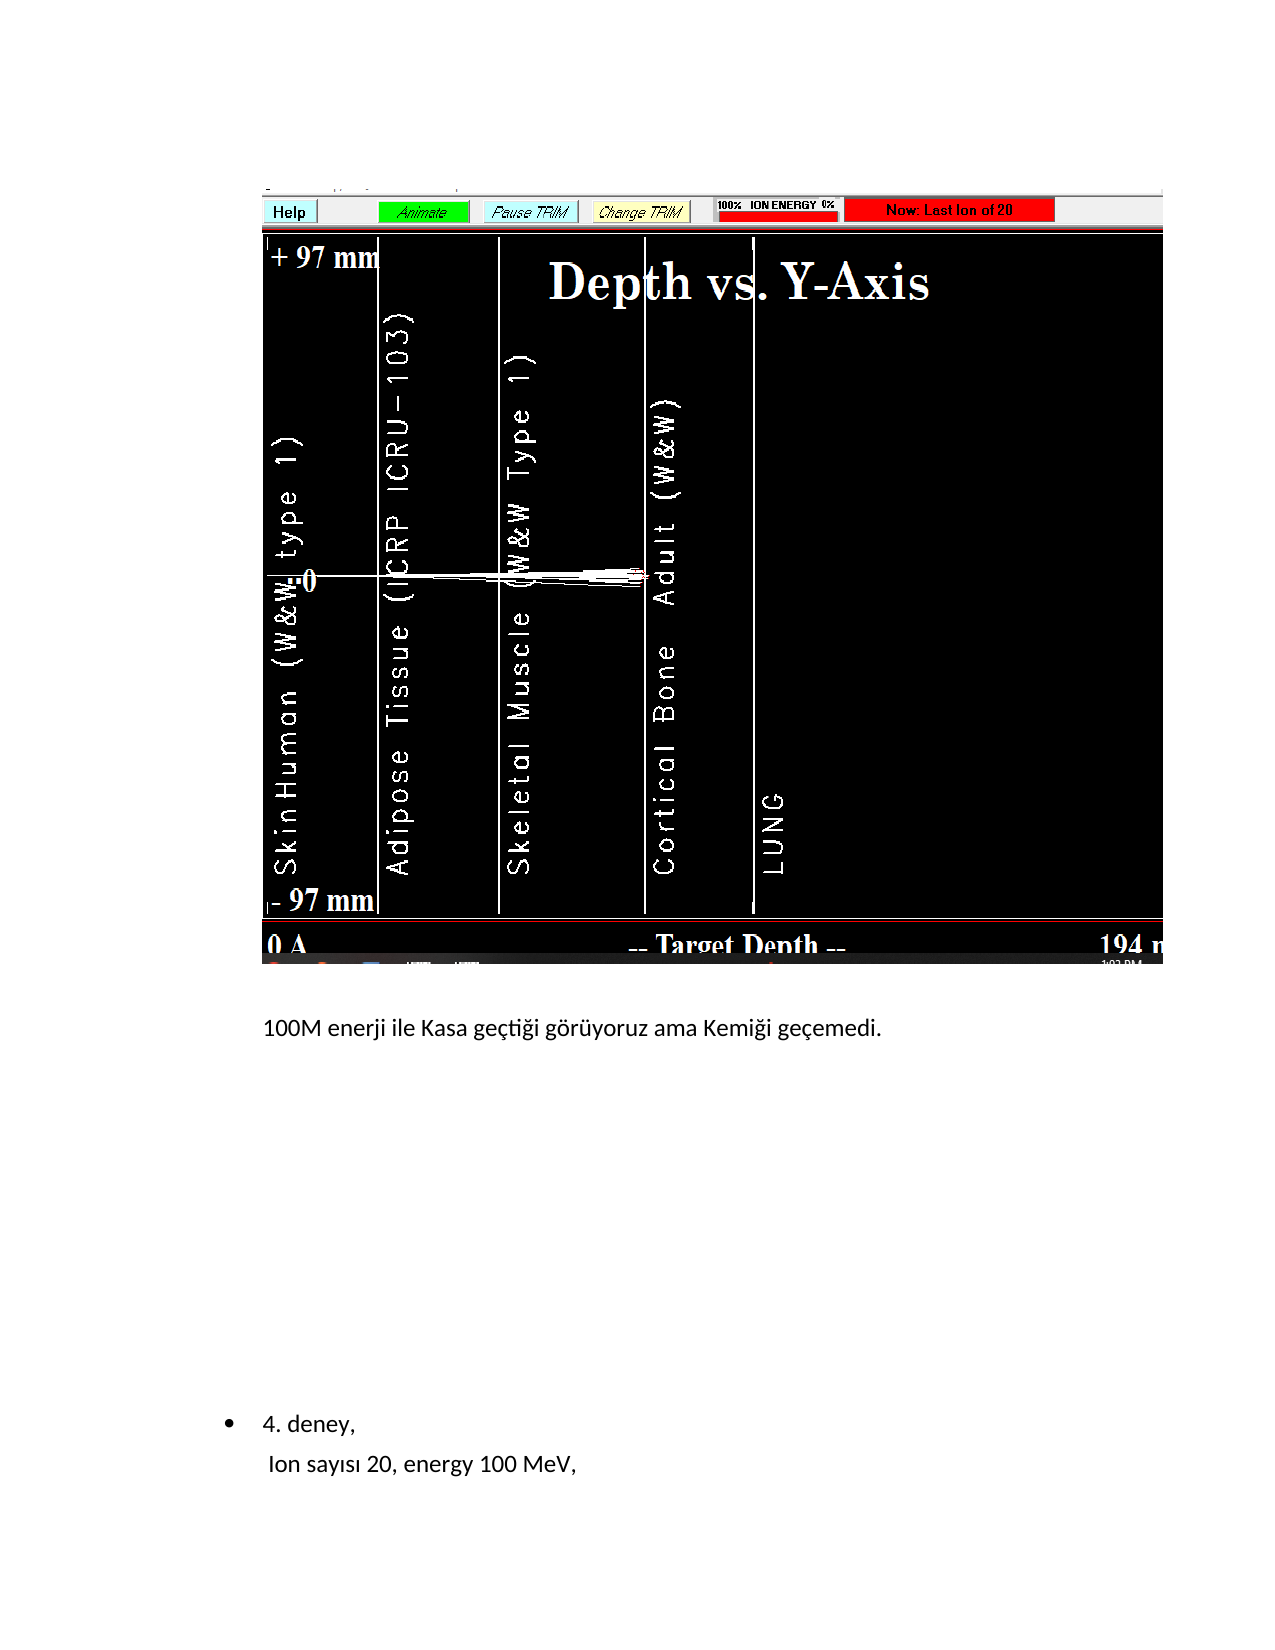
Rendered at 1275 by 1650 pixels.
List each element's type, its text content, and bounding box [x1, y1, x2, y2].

picture [262, 189, 1163, 964]
list 4. deney, [225, 1408, 1087, 1439]
list Ion sayısı 20, energy 100 MeV, [262, 1448, 1087, 1478]
list 100M enerji ile Kasa geçtiği görüyoruz ama Kemiği geçemedi. [262, 1012, 1087, 1043]
